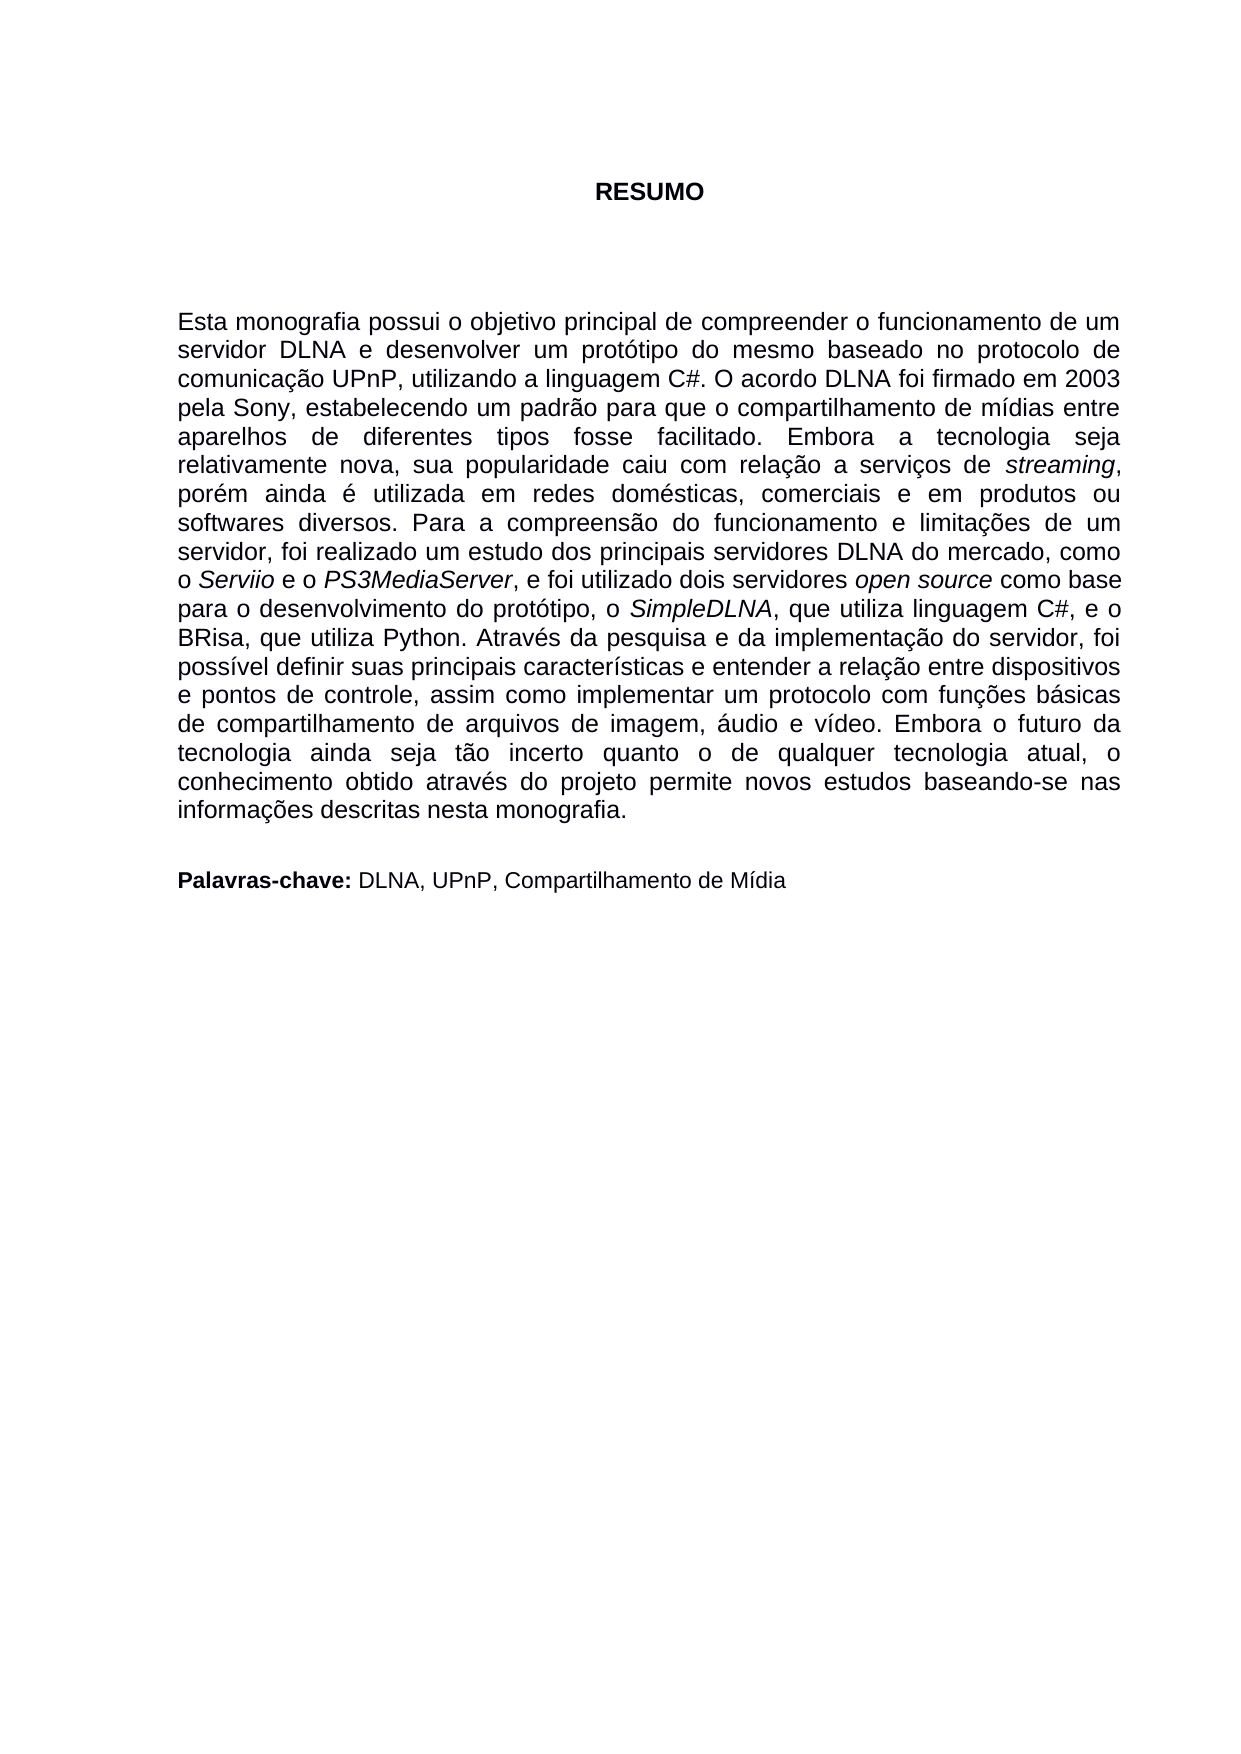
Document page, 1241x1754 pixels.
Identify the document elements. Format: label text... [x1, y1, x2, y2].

text Esta monografia possui o objetivo principal de compreender o funcionamento de um servidor DLNA e desenvolver um protótipo do mesmo baseado no protocolo de comunicação UPnP, utilizando a linguagem C#. O acordo DLNA foi firmado em 2003 pela Sony, estabelecendo um padrão para que o compartilhamento de mídias entre aparelhos de diferentes tipos fosse facilitado. Embora a tecnologia seja relativamente nova, sua popularidade caiu com relação a serviços de streaming, porém ainda é utilizada em redes domésticas, comerciais e em produtos ou softwares diversos. Para a compreensão do funcionamento e limitações de um servidor, foi realizado um estudo dos principais servidores DLNA do mercado, como o Serviio e o PS3MediaServer, e foi utilizado dois servidores open source como base para o desenvolvimento do protótipo, o SimpleDLNA, que utiliza linguagem C#, e o BRisa, que utiliza Python. Através da pesquisa e da implementação do servidor, foi possível definir suas principais características e entender a relação entre dispositivos e pontos de controle, assim como implementar um protocolo com funções básicas de compartilhamento de arquivos de imagem, áudio e vídeo. Embora o futuro da tecnologia ainda seja tão incerto quanto o de qualquer tecnologia atual, o conhecimento obtido através do projeto permite novos estudos baseando-se nas informações descritas nesta monografia. [177, 307, 1122, 824]
text RESUMO [177, 177, 1122, 206]
text Palavras-chave: DLNA, UPnP, Compartilhamento de Mídia [177, 867, 1122, 893]
